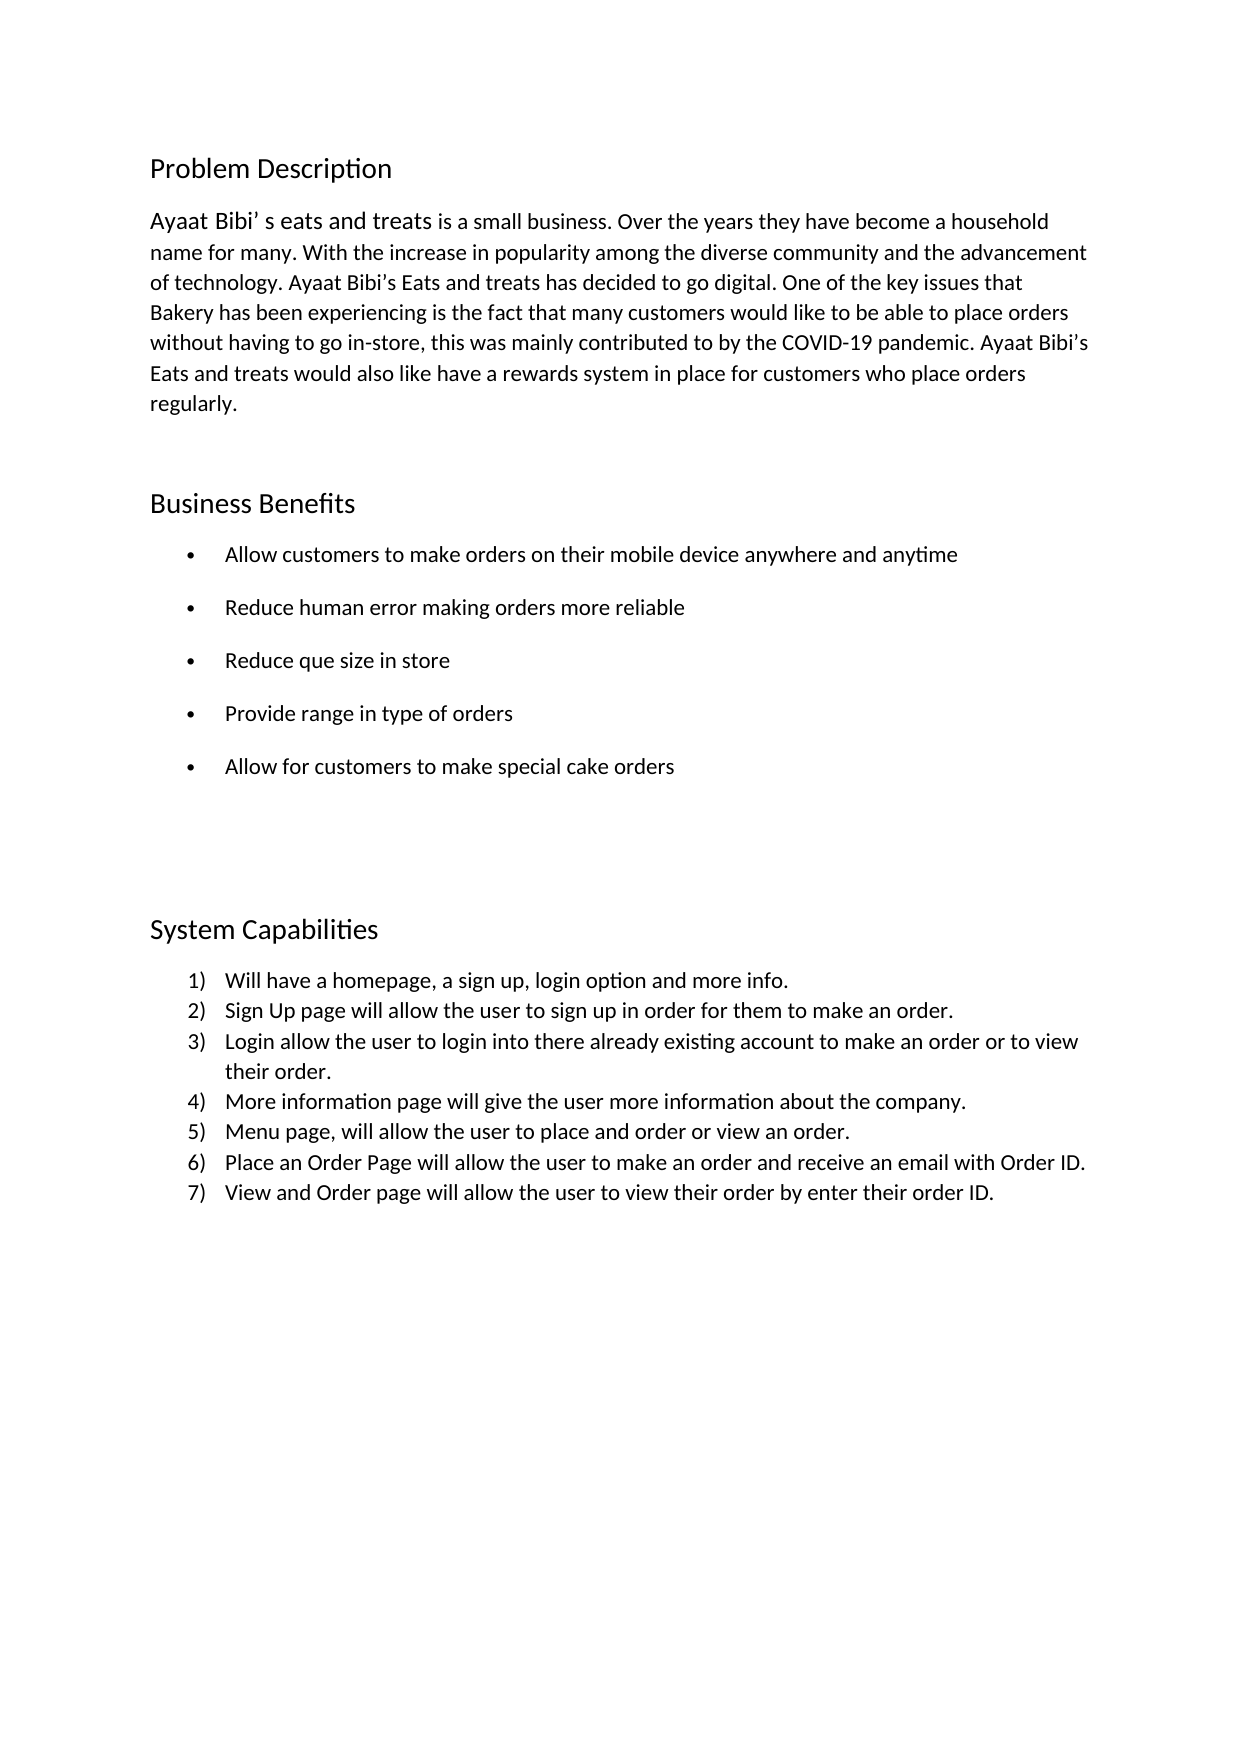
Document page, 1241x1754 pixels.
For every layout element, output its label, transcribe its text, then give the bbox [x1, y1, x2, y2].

text Business Benefits [150, 485, 1090, 521]
list Reduce human error making orders more reliable [187, 593, 1090, 621]
list View and Order page will allow the user to view their order by enter their order ID. [187, 1178, 1090, 1206]
list More information page will give the user more information about the company. [187, 1087, 1090, 1115]
text Problem Description [150, 150, 1090, 186]
list Will have a homepage, a sign up, login option and more info. [187, 966, 1090, 994]
list Reduce que size in store [187, 646, 1090, 674]
text Ayaat Bibi’ s eats and treats is a small business. Over the years they have become a household name for many. With the increase in popularity among the diverse community and the advancement of technology. Ayaat Bibi’s Eats and treats has decided to go digital. One of the key issues that Bakery has been experiencing is the fact that many customers would like to be able to place orders without having to go in-store, this was mainly contributed to by the COVID-19 pandemic. Ayaat Bibi’s Eats and treats would also like have a rewards system in place for customers who place orders regularly. [150, 205, 1090, 417]
list Allow customers to make orders on their mobile device anywhere and anytime [187, 540, 1090, 568]
list Login allow the user to login into there already existing account to make an order or to view their order. [187, 1027, 1090, 1085]
list Menu page, will allow the user to place and order or view an order. [187, 1117, 1090, 1146]
list Allow for customers to make special cake orders [187, 752, 1090, 781]
text System Capabilities [150, 911, 1090, 947]
list Place an Order Page will allow the user to make an order and receive an email with Order ID. [187, 1148, 1090, 1176]
list Provide range in type of orders [187, 699, 1090, 727]
list Sign Up page will allow the user to sign up in order for them to make an order. [187, 997, 1090, 1025]
